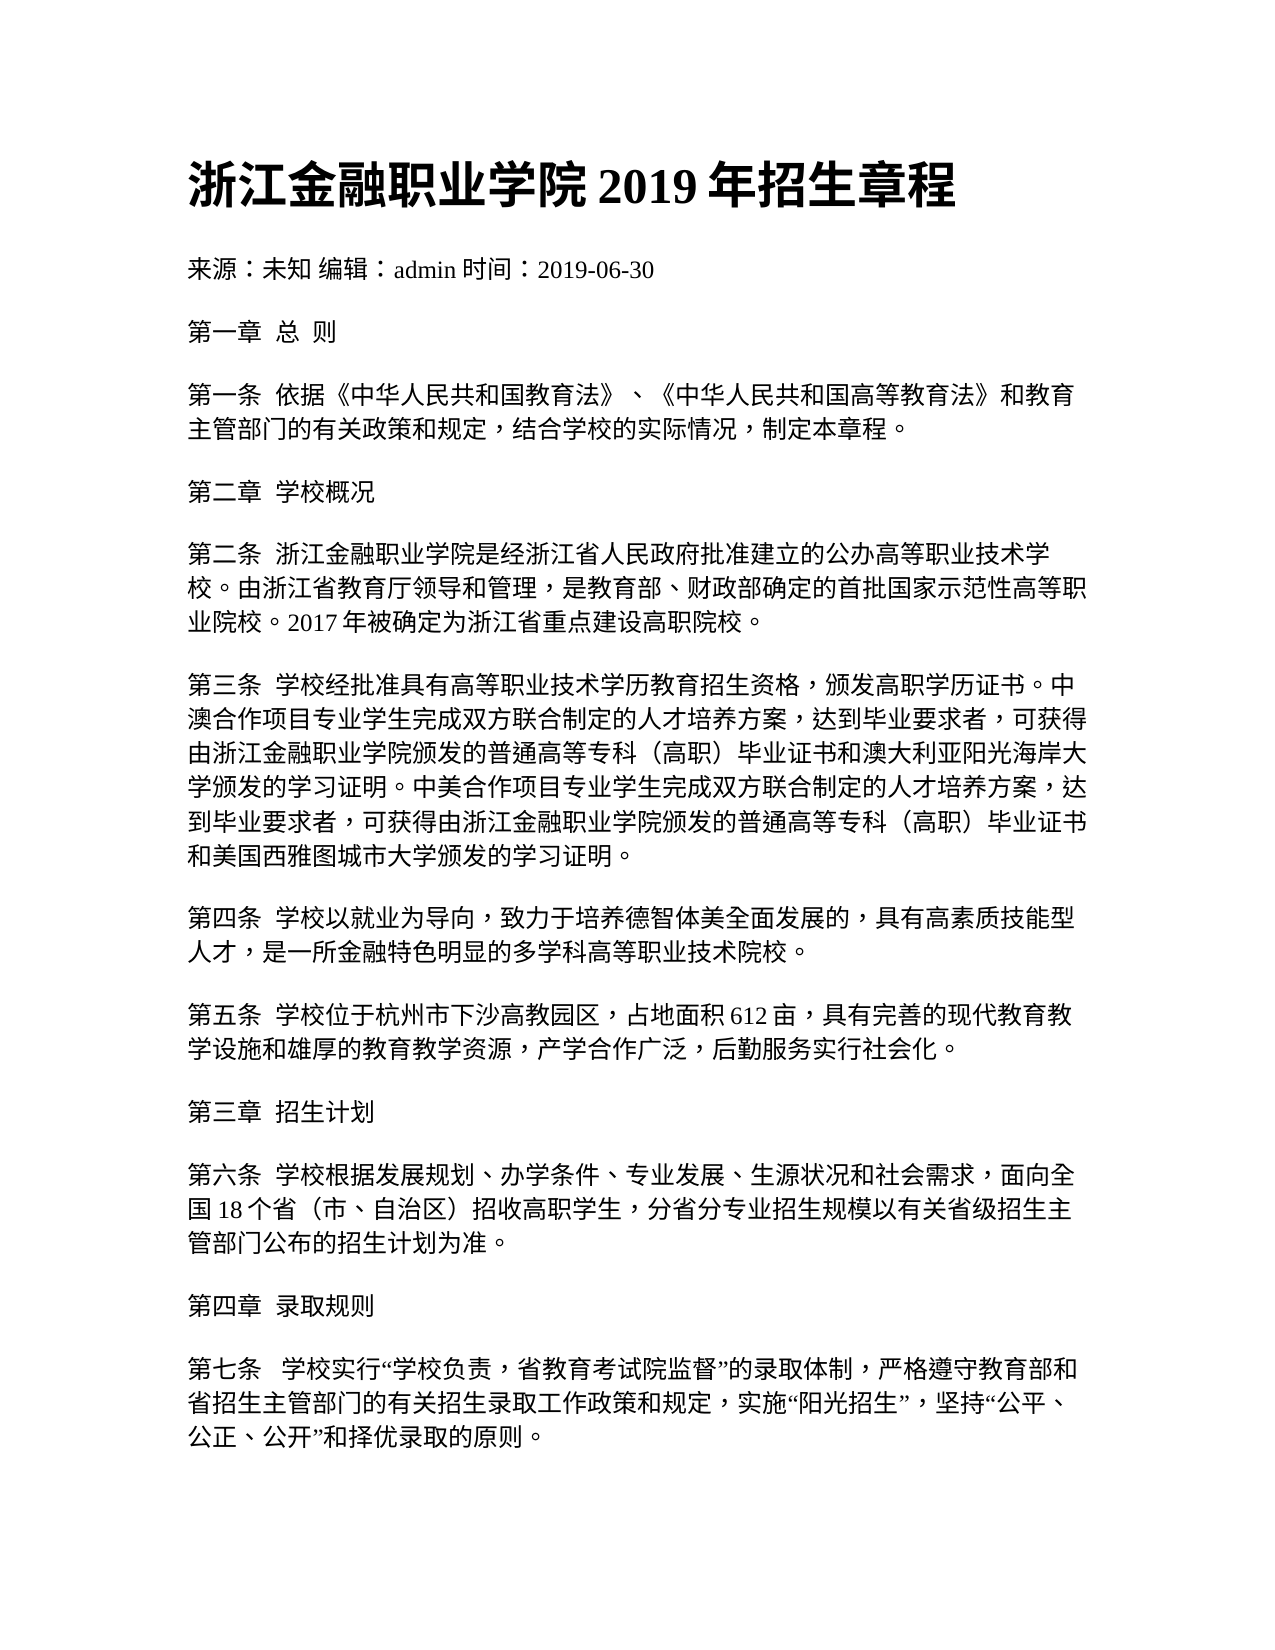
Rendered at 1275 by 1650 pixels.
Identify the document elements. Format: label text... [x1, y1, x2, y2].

text 第四章 录取规则 [187, 1288, 1087, 1323]
text 第四条 学校以就业为导向，致力于培养德智体美全面发展的，具有高素质技能型人才，是一所金融特色明显的多学科高等职业技术院校。 [187, 901, 1087, 969]
subtitle 浙江金融职业学院2019年招生章程 [187, 150, 1087, 218]
text 第三章 招生计划 [187, 1095, 1087, 1129]
text 来源：未知 编辑：admin 时间：2019-06-30 [187, 252, 1087, 286]
text 第一章 总 则 [187, 314, 1087, 348]
text 第三条 学校经批准具有高等职业技术学历教育招生资格，颁发高职学历证书。中澳合作项目专业学生完成双方联合制定的人才培养方案，达到毕业要求者，可获得由浙江金融职业学院颁发的普通高等专科（高职）毕业证书和澳大利亚阳光海岸大学颁发的学习证明。中美合作项目专业学生完成双方联合制定的人才培养方案，达到毕业要求者，可获得由浙江金融职业学院颁发的普通高等专科（高职）毕业证书和美国西雅图城市大学颁发的学习证明。 [187, 668, 1087, 872]
text 第五条 学校位于杭州市下沙高教园区，占地面积612亩，具有完善的现代教育教学设施和雄厚的教育教学资源，产学合作广泛，后勤服务实行社会化。 [187, 998, 1087, 1066]
text 第一条 依据《中华人民共和国教育法》、《中华人民共和国高等教育法》和教育主管部门的有关政策和规定，结合学校的实际情况，制定本章程。 [187, 377, 1087, 445]
text 第六条 学校根据发展规划、办学条件、专业发展、生源状况和社会需求，面向全国18个省（市、自治区）招收高职学生，分省分专业招生规模以有关省级招生主管部门公布的招生计划为准。 [187, 1158, 1087, 1260]
text 第二章 学校概况 [187, 474, 1087, 508]
text 第二条 浙江金融职业学院是经浙江省人民政府批准建立的公办高等职业技术学校。由浙江省教育厅领导和管理，是教育部、财政部确定的首批国家示范性高等职业院校。2017年被确定为浙江省重点建设高职院校。 [187, 537, 1087, 639]
text 第七条 学校实行“学校负责，省教育考试院监督”的录取体制，严格遵守教育部和省招生主管部门的有关招生录取工作政策和规定，实施“阳光招生”，坚持“公平、公正、公开”和择优录取的原则。 [187, 1351, 1087, 1453]
